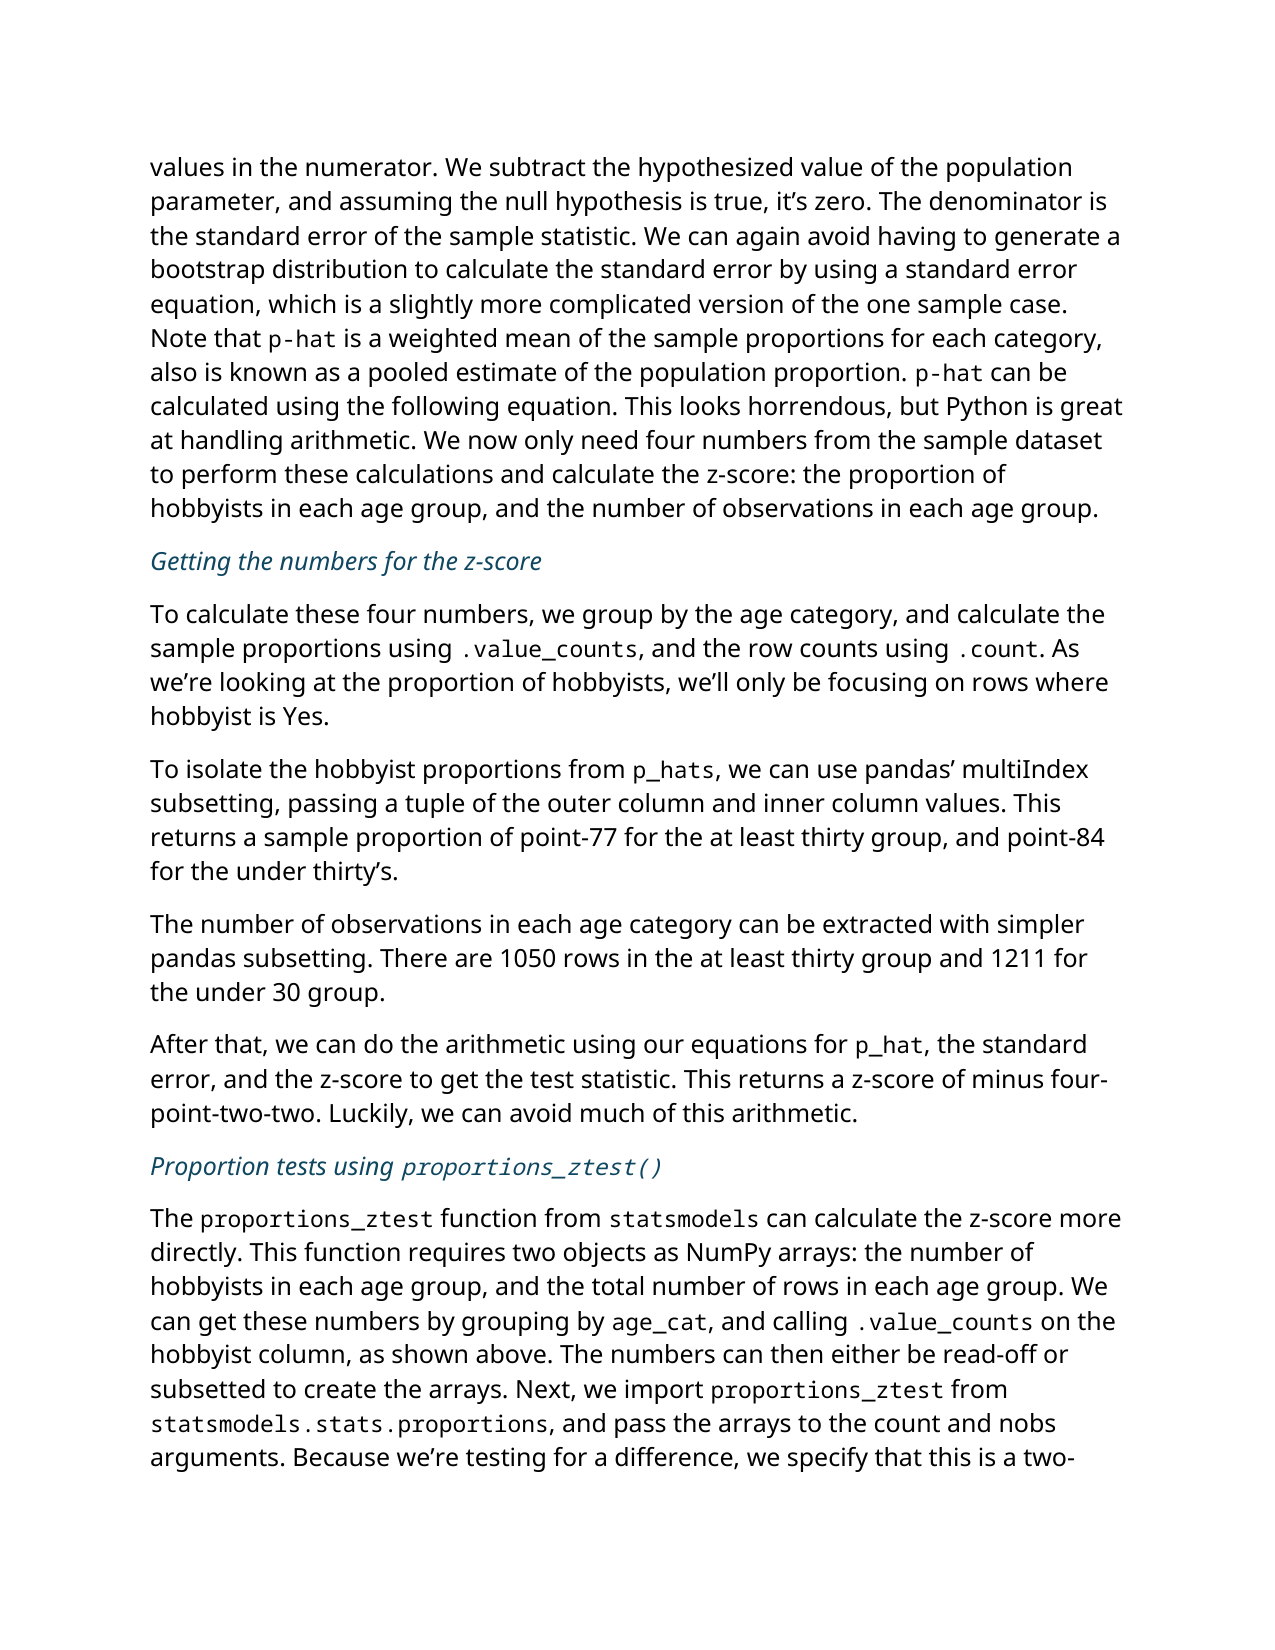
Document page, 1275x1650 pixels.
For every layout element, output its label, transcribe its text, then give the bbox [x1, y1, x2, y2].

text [150, 1201, 1125, 1473]
text After that, we can do the arithmetic using our equations for p_hat, the standard error, and the z-score to get the test statistic. This returns a z-score of minus four-point-two-two. Luckily, we can avoid much of this arithmetic. [150, 1027, 1125, 1129]
text The number of observations in each age category can be extracted with simpler pandas subsetting. There are 1050 rows in the at least thirty group and 1211 for the under 30 group. [150, 906, 1125, 1008]
subtitle Proportion tests using proportions_ztest() [150, 1148, 1125, 1182]
subtitle Getting the numbers for the z-score [150, 543, 1125, 577]
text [150, 150, 1125, 525]
text To isolate the hobbyist proportions from p_hats, we can use pandas’ multiIndex subsetting, passing a tuple of the outer column and inner column values. This returns a sample proportion of point-77 for the at least thirty group, and point-84 for the under thirty’s. [150, 751, 1125, 887]
text To calculate these four numbers, we group by the age category, and calculate the sample proportions using .value_counts, and the row counts using .count. As we’re looking at the proportion of hobbyists, we’ll only be focusing on rows where hobbyist is Yes. [150, 596, 1125, 732]
